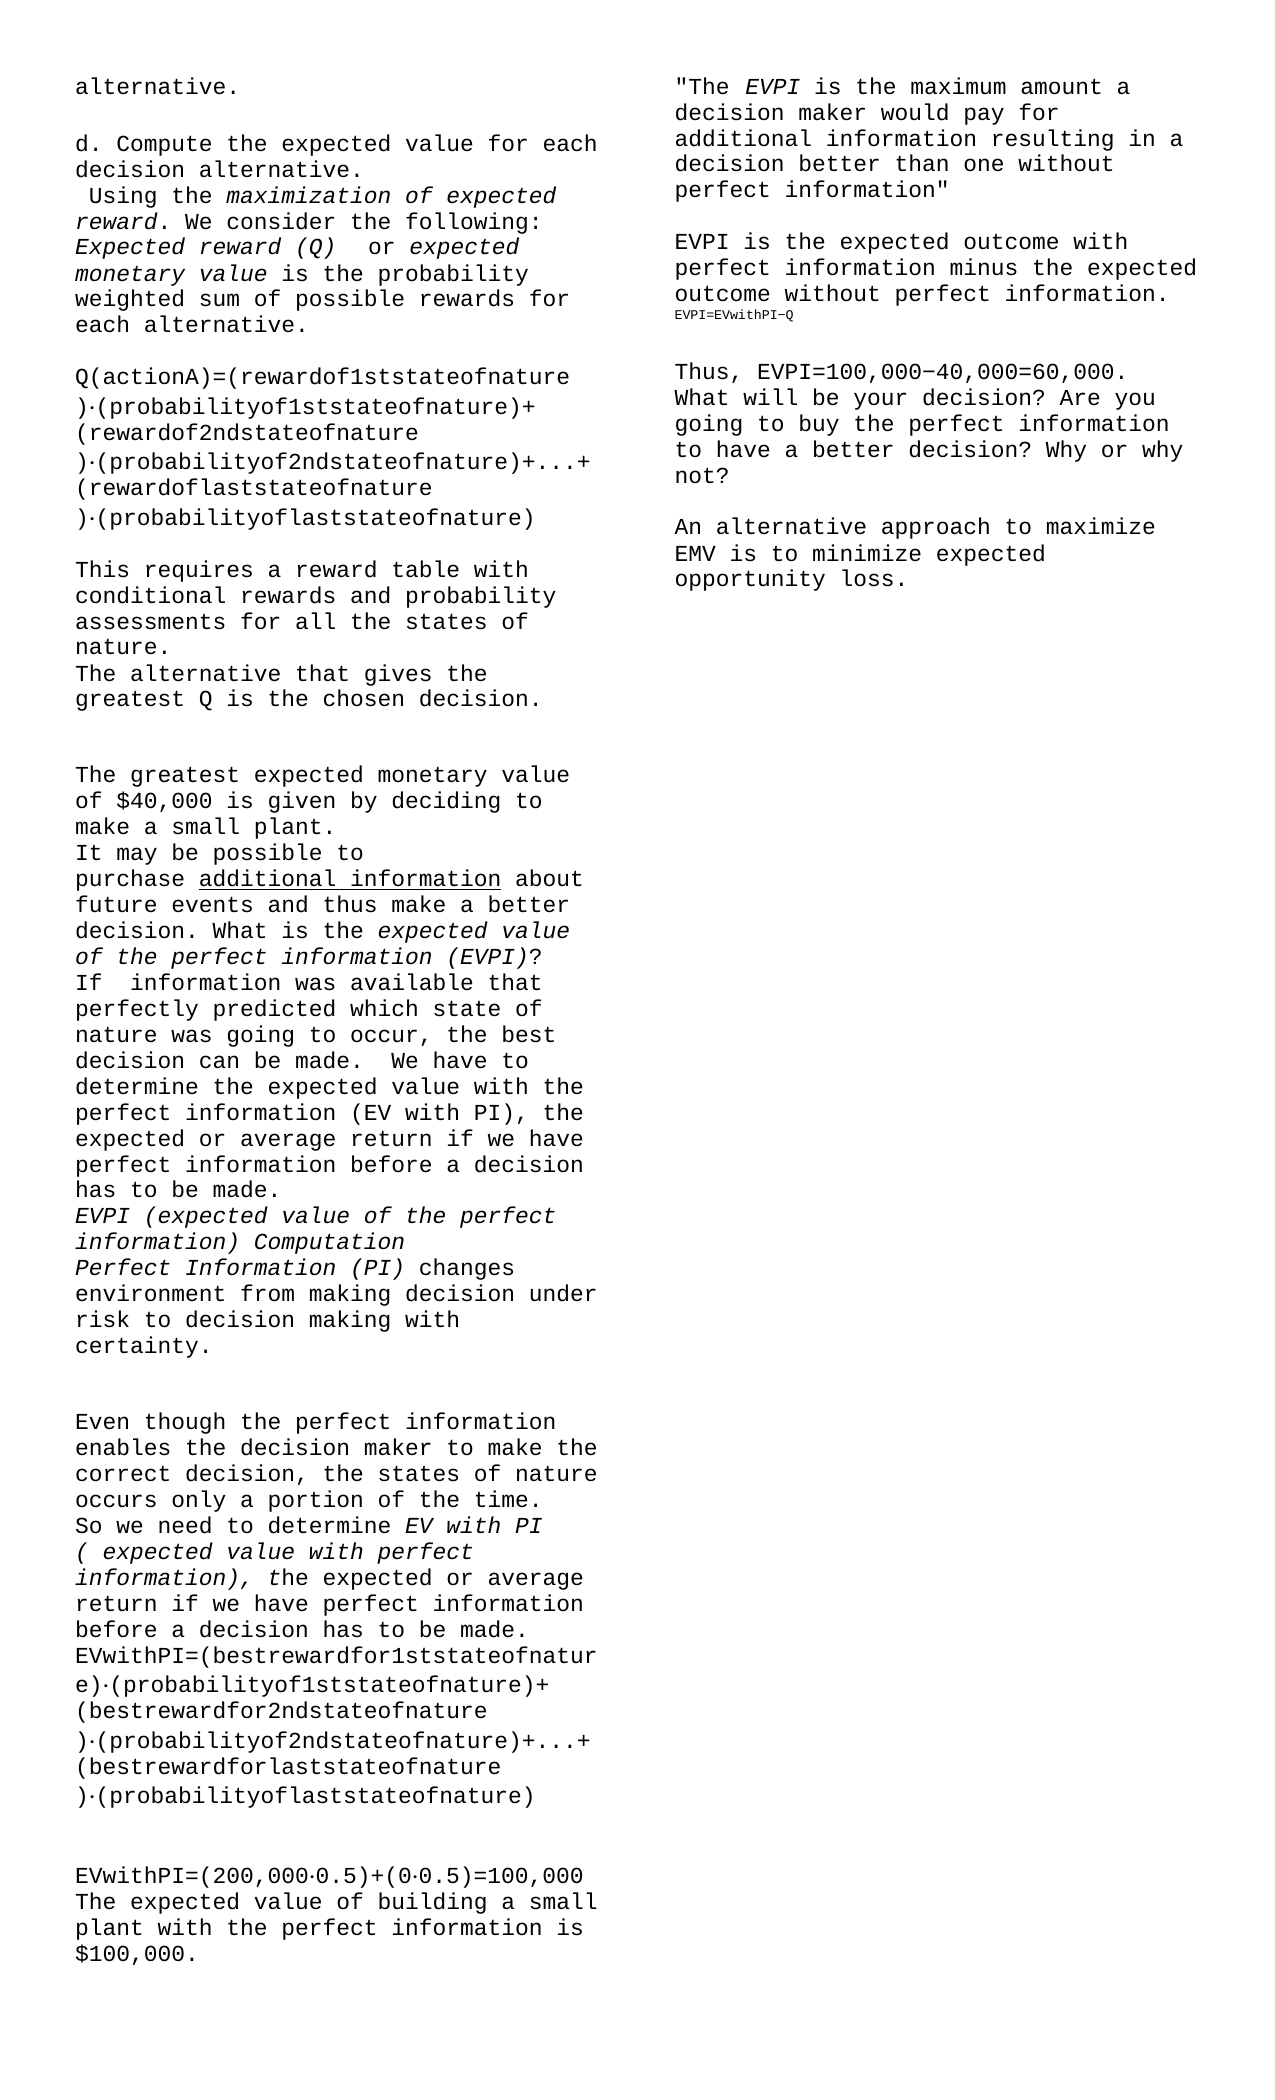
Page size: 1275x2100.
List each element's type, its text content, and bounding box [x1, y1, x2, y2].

text Even though the perfect information enables the decision maker to make the correct decision, the states of nature occurs only a portion of the time. [75, 1411, 601, 1514]
text The alternative that gives the greatest Q is the chosen decision. [75, 662, 601, 714]
text c. Assign probabilities to the possible outcomes associated with each alternative. [75, 75, 601, 132]
text The expected value of building a small plant with the perfect information is $100,000. [75, 1890, 601, 1968]
text Expected reward (Q) or expected monetary value is the probability weighted sum of possible rewards for each alternative. [75, 236, 601, 340]
text So we need to determine EV with PI ( expected value with perfect information), the expected or average return if we have perfect information before a decision has to be made. [75, 1514, 601, 1644]
text Thus, EVPI=100,000−40,000=60,000. [674, 360, 1200, 386]
text It may be possible to purchase additional information about future events and thus make a better decision. What is the expected value of the perfect information (EVPI)? If information was available that perfectly predicted which state of nature was going to occur, the best decision can be made. We have to determine the expected value with the perfect information (EV with PI), the expected or average return if we have perfect information before a decision has to be made. [75, 842, 601, 1205]
text EVPI=EVwithPI−Q [674, 308, 1200, 334]
text "The EVPI is the maximum amount a decision maker would pay for additional information resulting in a decision better than one without perfect information" [674, 75, 1200, 205]
text EVPI is the expected outcome with perfect information minus the expected outcome without perfect information. [674, 231, 1200, 308]
text d. Compute the expected value for each decision alternative. [75, 132, 601, 184]
text What will be your decision? Are you going to buy the perfect information to have a better decision? Why or why not? [674, 386, 1200, 490]
text The greatest expected monetary value of $40,000 is given by deciding to make a small plant. [75, 764, 601, 842]
text EVwithPI=(200,000⋅0.5)+(0⋅0.5)=100,000 [75, 1861, 601, 1890]
text EVPI (expected value of the perfect information) Computation [75, 1205, 601, 1257]
text An alternative approach to maximize EMV is to minimize expected opportunity loss. [674, 516, 1200, 594]
text Using the maximization of expected reward. We consider the following: [75, 184, 601, 236]
text Q(actionA)=(rewardof1ststateofnature)⋅(probabilityof1ststateofnature)+(rewardof2ndstateofnature)⋅(probabilityof2ndstateofnature)+...+(rewardoflaststateofnature)⋅(probabilityoflaststateofnature) [75, 366, 601, 532]
text This requires a reward table with conditional rewards and probability assessments for all the states of nature. [75, 558, 601, 662]
text EVwithPI=(bestrewardfor1ststateofnature)⋅(probabilityof1ststateofnature)+(bestrewardfor2ndstateofnature)⋅(probabilityof2ndstateofnature)+...+(bestrewardforlaststateofnature)⋅(probabilityoflaststateofnature) [75, 1644, 601, 1811]
text Perfect Information (PI) changes environment from making decision under risk to decision making with certainty. [75, 1257, 601, 1360]
